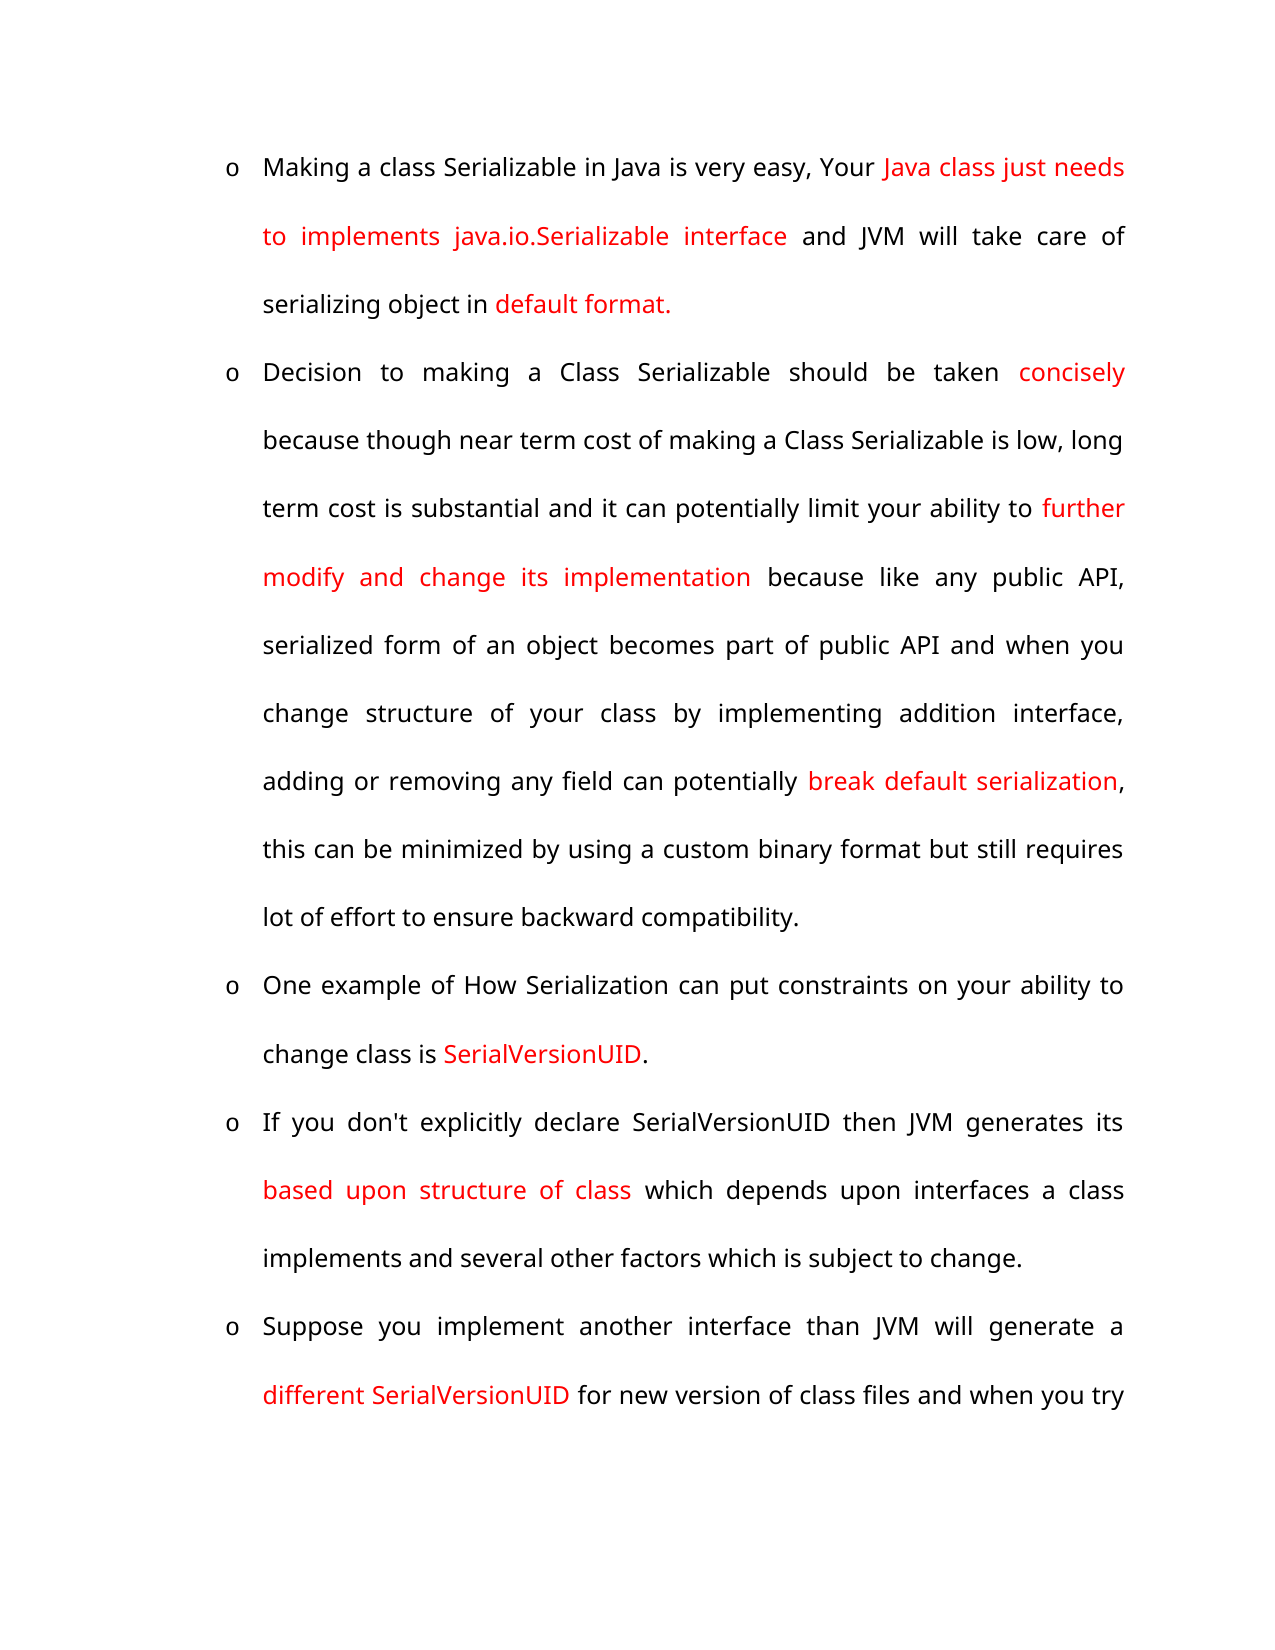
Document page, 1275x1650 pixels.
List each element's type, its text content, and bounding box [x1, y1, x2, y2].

list Making a class Serializable in Java is very easy, Your Java class just needs to implements java.io.Serializable interface and JVM will take care of serializing object in default format. [225, 150, 1125, 321]
list One example of How Serialization can put constraints on your ability to change class is SerialVersionUID. [225, 968, 1125, 1070]
list If you don't explicitly declare SerialVersionUID then JVM generates its based upon structure of class which depends upon interfaces a class implements and several other factors which is subject to change. [225, 1104, 1125, 1275]
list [225, 1309, 1125, 1411]
list Decision to making a Class Serializable should be taken concisely because though near term cost of making a Class Serializable is low, long term cost is substantial and it can potentially limit your ability to further modify and change its implementation because like any public API, serialized form of an object becomes part of public API and when you change structure of your class by implementing addition interface, adding or removing any field can potentially break default serialization, this can be minimized by using a custom binary format but still requires lot of effort to ensure backward compatibility. [225, 354, 1125, 934]
